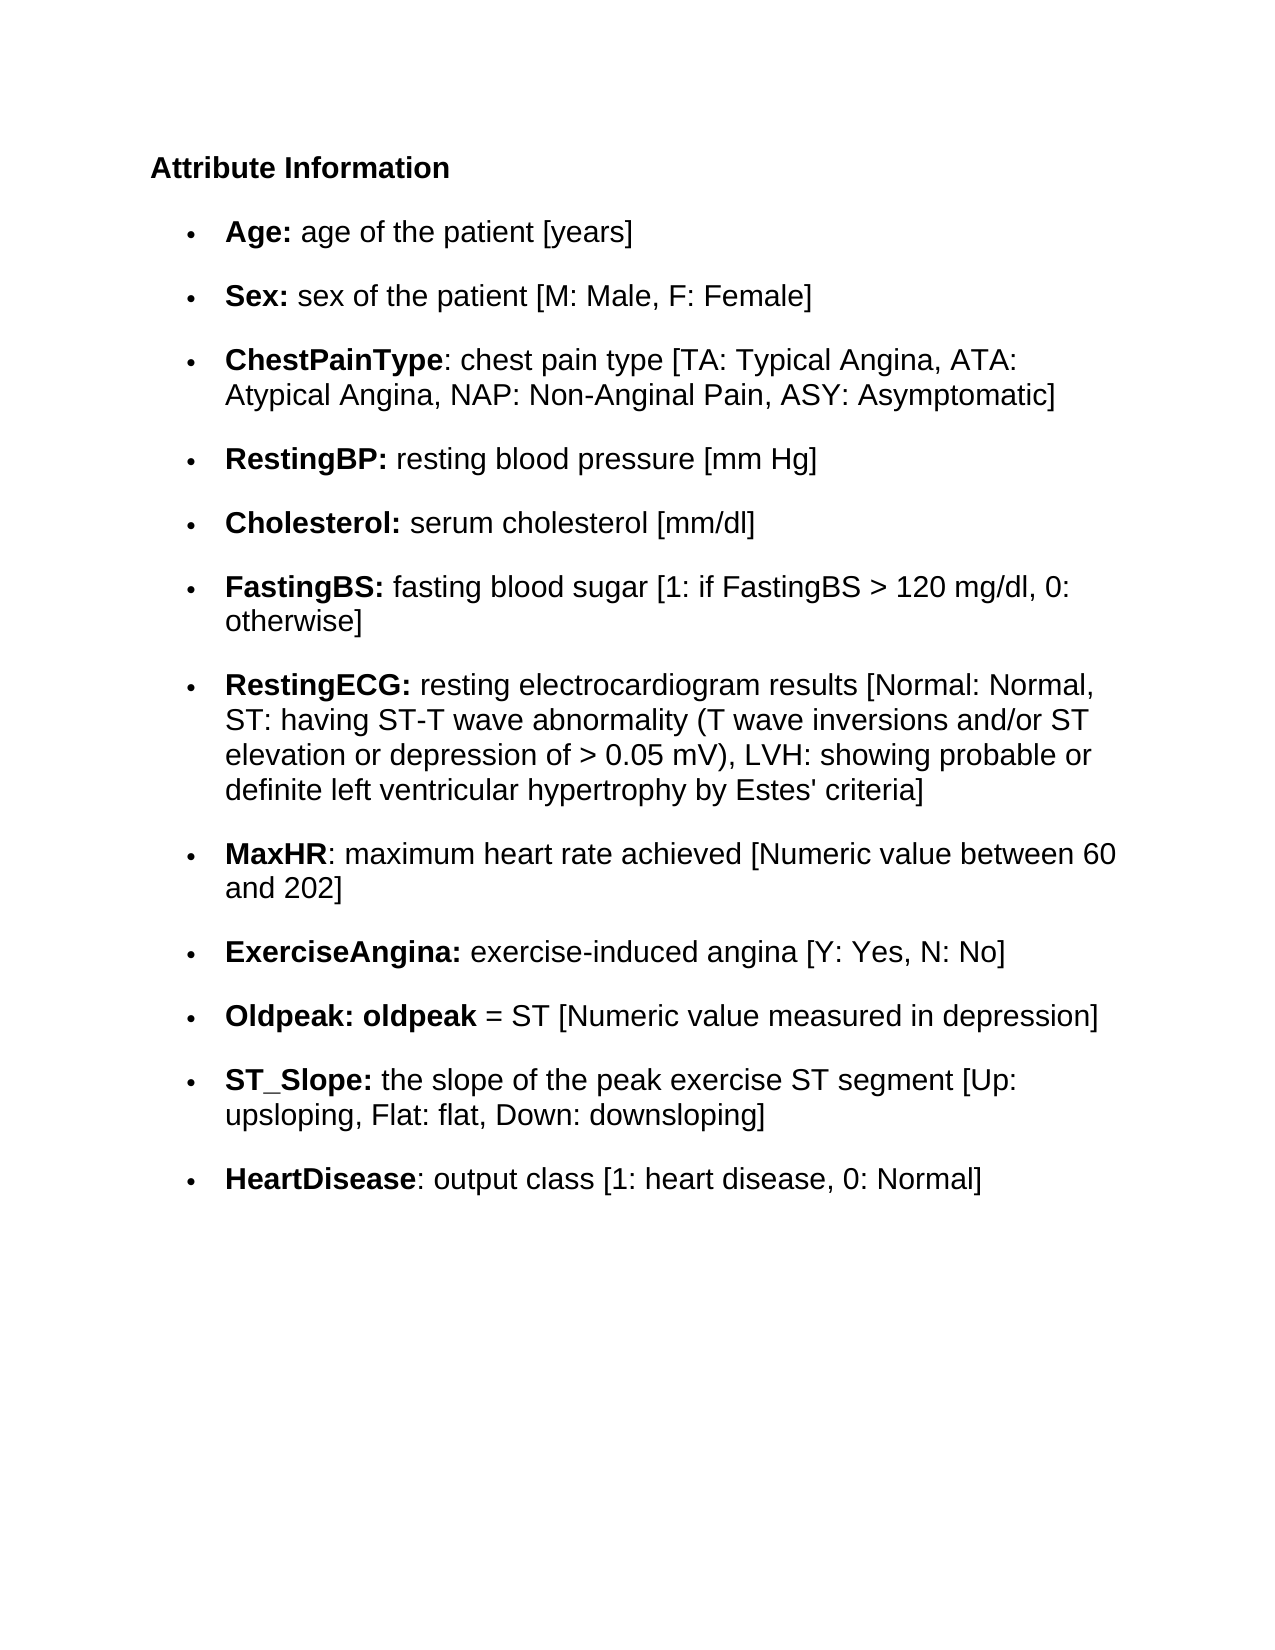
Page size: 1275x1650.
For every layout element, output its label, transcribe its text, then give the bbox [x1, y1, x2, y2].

list MaxHR: maximum heart rate achieved [Numeric value between 60 and 202] [187, 836, 1125, 905]
list Age: age of the patient [years] [187, 214, 1125, 249]
list ChestPainType: chest pain type [TA: Typical Angina, ATA: Atypical Angina, NAP: Non-Anginal Pain, ASY: Asymptomatic] [187, 342, 1125, 411]
list ST_Slope: the slope of the peak exercise ST segment [Up: upsloping, Flat: flat, Down: downsloping] [187, 1062, 1125, 1132]
text Attribute Information [150, 150, 1125, 185]
list ExerciseAngina: exercise-induced angina [Y: Yes, N: No] [187, 934, 1125, 969]
list FastingBS: fasting blood sugar [1: if FastingBS > 120 mg/dl, 0: otherwise] [187, 568, 1125, 638]
list RestingECG: resting electrocardiogram results [Normal: Normal, ST: having ST-T wave abnormality (T wave inversions and/or ST elevation or depression of > 0.05 mV), LVH: showing probable or definite left ventricular hypertrophy by Estes' criteria] [187, 667, 1125, 806]
list Cholesterol: serum cholesterol [mm/dl] [187, 504, 1125, 539]
list RestingBP: resting blood pressure [mm Hg] [187, 441, 1125, 475]
list Sex: sex of the patient [M: Male, F: Female] [187, 278, 1125, 313]
list Oldpeak: oldpeak = ST [Numeric value measured in depression] [187, 998, 1125, 1033]
list HeartDisease: output class [1: heart disease, 0: Normal] [187, 1161, 1125, 1196]
